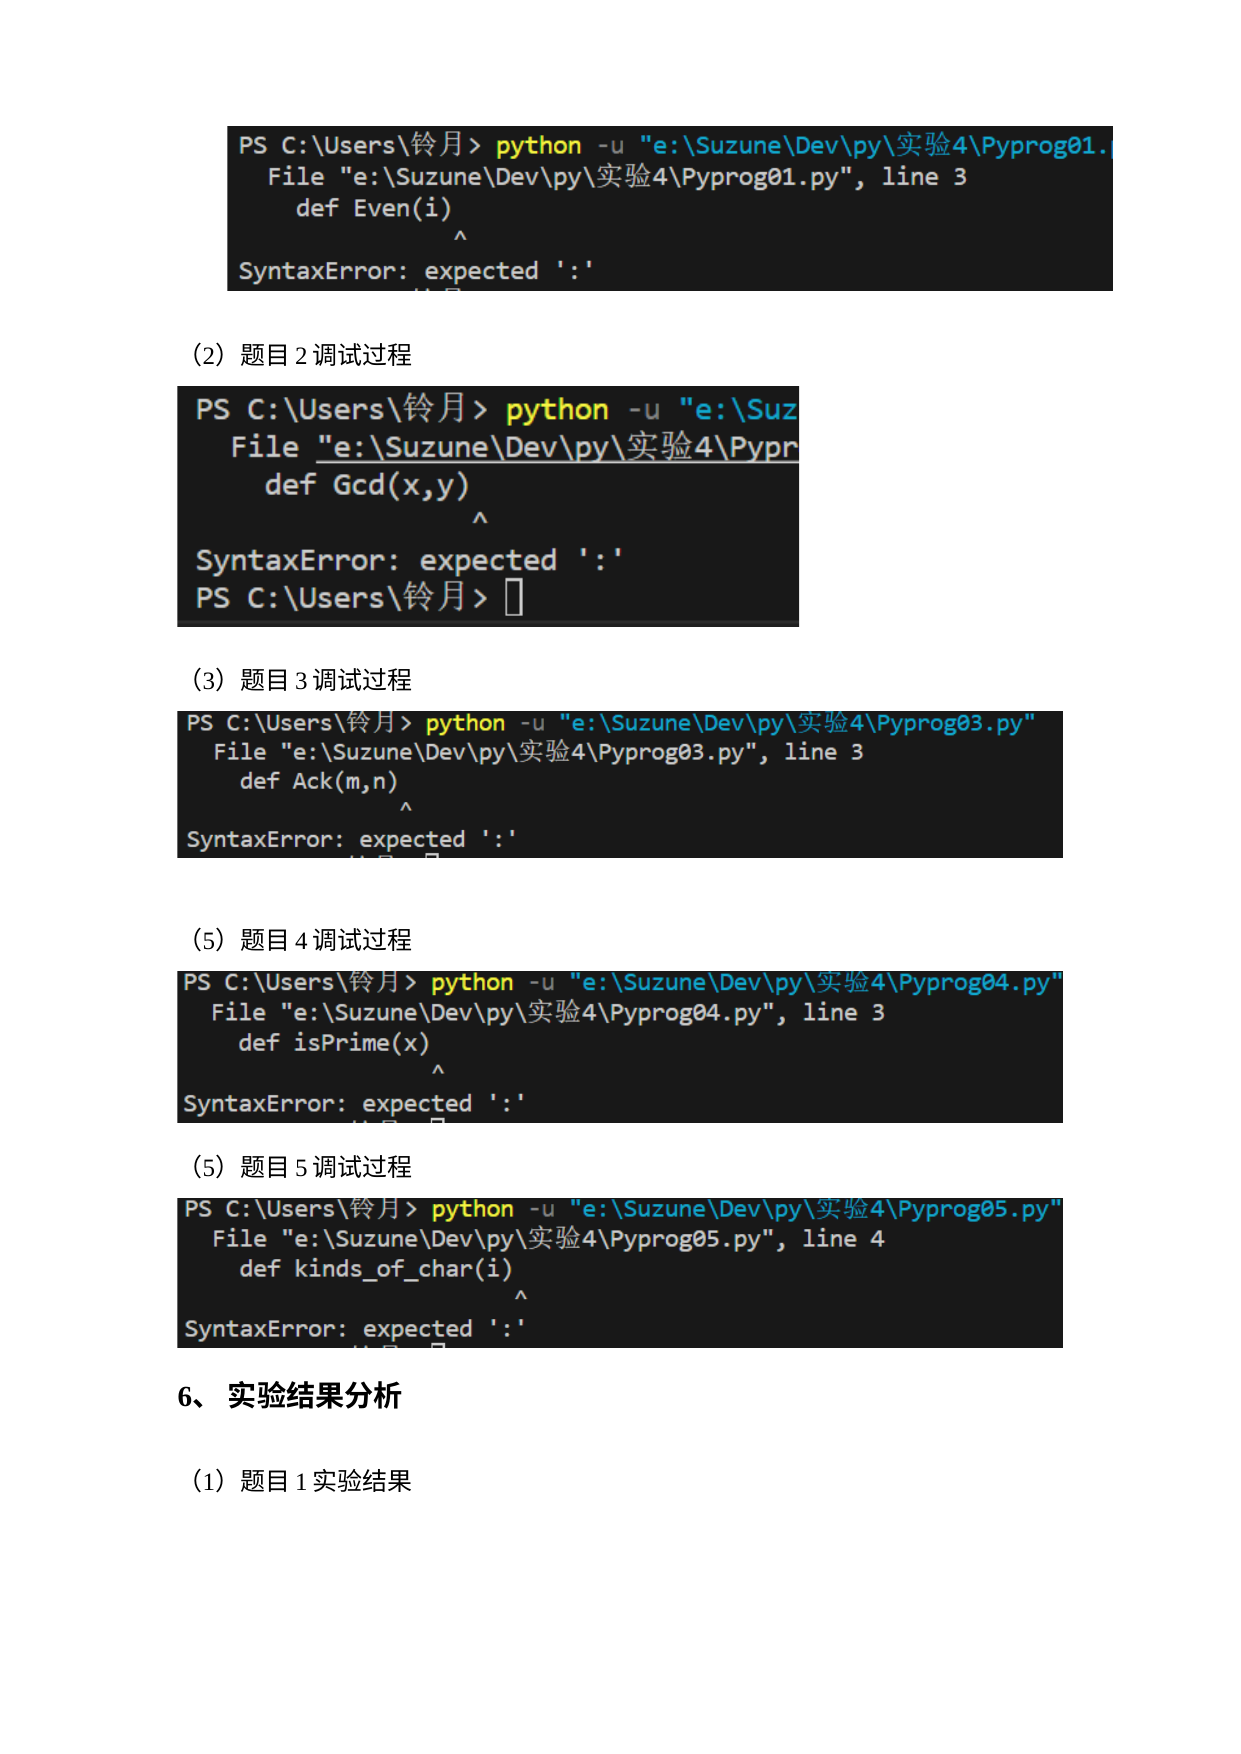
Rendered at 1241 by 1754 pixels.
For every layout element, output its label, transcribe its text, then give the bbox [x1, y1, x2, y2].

picture [177, 386, 800, 627]
text （5）题目5调试过程 [177, 1133, 1063, 1198]
text （2）题目2调试过程 [177, 321, 1063, 386]
picture [177, 1198, 1063, 1348]
list 题目4调试过程 [177, 906, 1063, 971]
picture [177, 971, 1063, 1123]
text （3）题目3调试过程 [177, 646, 1063, 711]
list 题目1实验结果 [177, 1447, 1063, 1512]
picture [227, 126, 1113, 291]
list 实验结果分析 [177, 1361, 1063, 1426]
picture [177, 711, 1063, 858]
